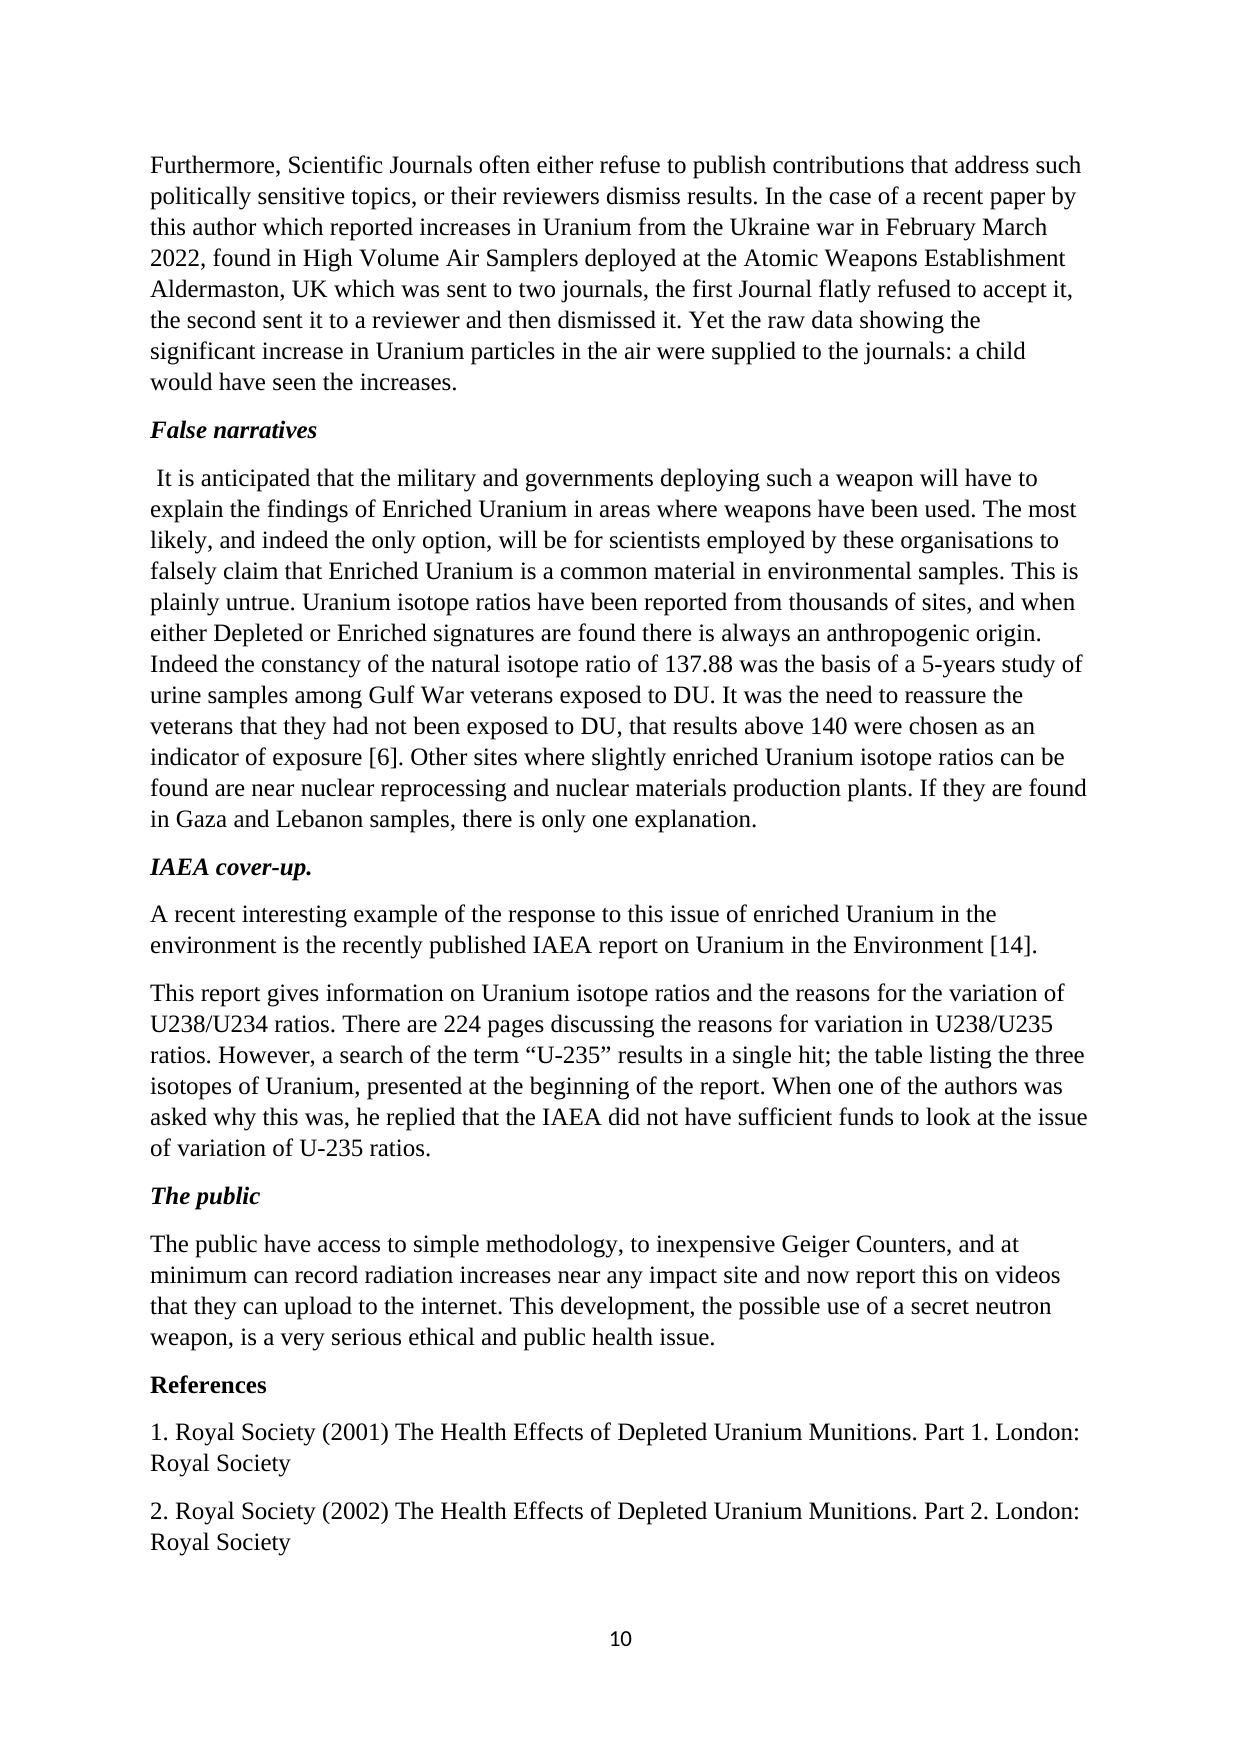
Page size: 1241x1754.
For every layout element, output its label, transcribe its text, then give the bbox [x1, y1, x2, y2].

text 2. Royal Society (2002) The Health Effects of Depleted Uranium Munitions. Part 2. London: Royal Society [150, 1496, 1090, 1556]
text The public have access to simple methodology, to inexpensive Geiger Counters, and at minimum can record radiation increases near any impact site and now report this on videos that they can upload to the internet. This development, the possible use of a secret neutron weapon, is a very serious ethical and public health issue. [150, 1229, 1090, 1351]
text References [150, 1370, 1090, 1398]
text A recent interesting example of the response to this issue of enriched Uranium in the environment is the recently published IAEA report on Uranium in the Environment [14]. [150, 899, 1090, 959]
text The public [150, 1181, 1090, 1210]
text False narratives [150, 415, 1090, 444]
text This report gives information on Uranium isotope ratios and the reasons for the variation of U238/U234 ratios. There are 224 pages discussing the reasons for variation in U238/U235 ratios. However, a search of the term “U-235” results in a single hit; the table listing the three isotopes of Uranium, presented at the beginning of the report. When one of the authors was asked why this was, he replied that the IAEA did not have sufficient funds to look at the issue of variation of U-235 ratios. [150, 978, 1090, 1162]
text IAEA cover-up. [150, 852, 1090, 881]
text Furthermore, Scientific Journals often either refuse to publish contributions that address such politically sensitive topics, or their reviewers dismiss results. In the case of a recent paper by this author which reported increases in Uranium from the Ukraine war in February March 2022, found in High Volume Air Samplers deployed at the Atomic Weapons Establishment Aldermaston, UK which was sent to two journals, the first Journal flatly refused to accept it, the second sent it to a reviewer and then dismissed it. Yet the raw data showing the significant increase in Uranium particles in the air were supplied to the journals: a child would have seen the increases. [150, 150, 1090, 396]
text It is anticipated that the military and governments deploying such a weapon will have to explain the findings of Enriched Uranium in areas where weapons have been used. The most likely, and indeed the only option, will be for scientists employed by these organisations to falsely claim that Enriched Uranium is a common material in environmental samples. This is plainly untrue. Uranium isotope ratios have been reported from thousands of sites, and when either Depleted or Enriched signatures are found there is always an anthropogenic origin. Indeed the constancy of the natural isotope ratio of 137.88 was the basis of a 5-years study of urine samples among Gulf War veterans exposed to DU. It was the need to reassure the veterans that they had not been exposed to DU, that results above 140 were chosen as an indicator of exposure [6]. Other sites where slightly enriched Uranium isotope ratios can be found are near nuclear reprocessing and nuclear materials production plants. If they are found in Gaza and Lebanon samples, there is only one explanation. [150, 463, 1090, 833]
text 1. Royal Society (2001) The Health Effects of Depleted Uranium Munitions. Part 1. London: Royal Society [150, 1417, 1090, 1477]
